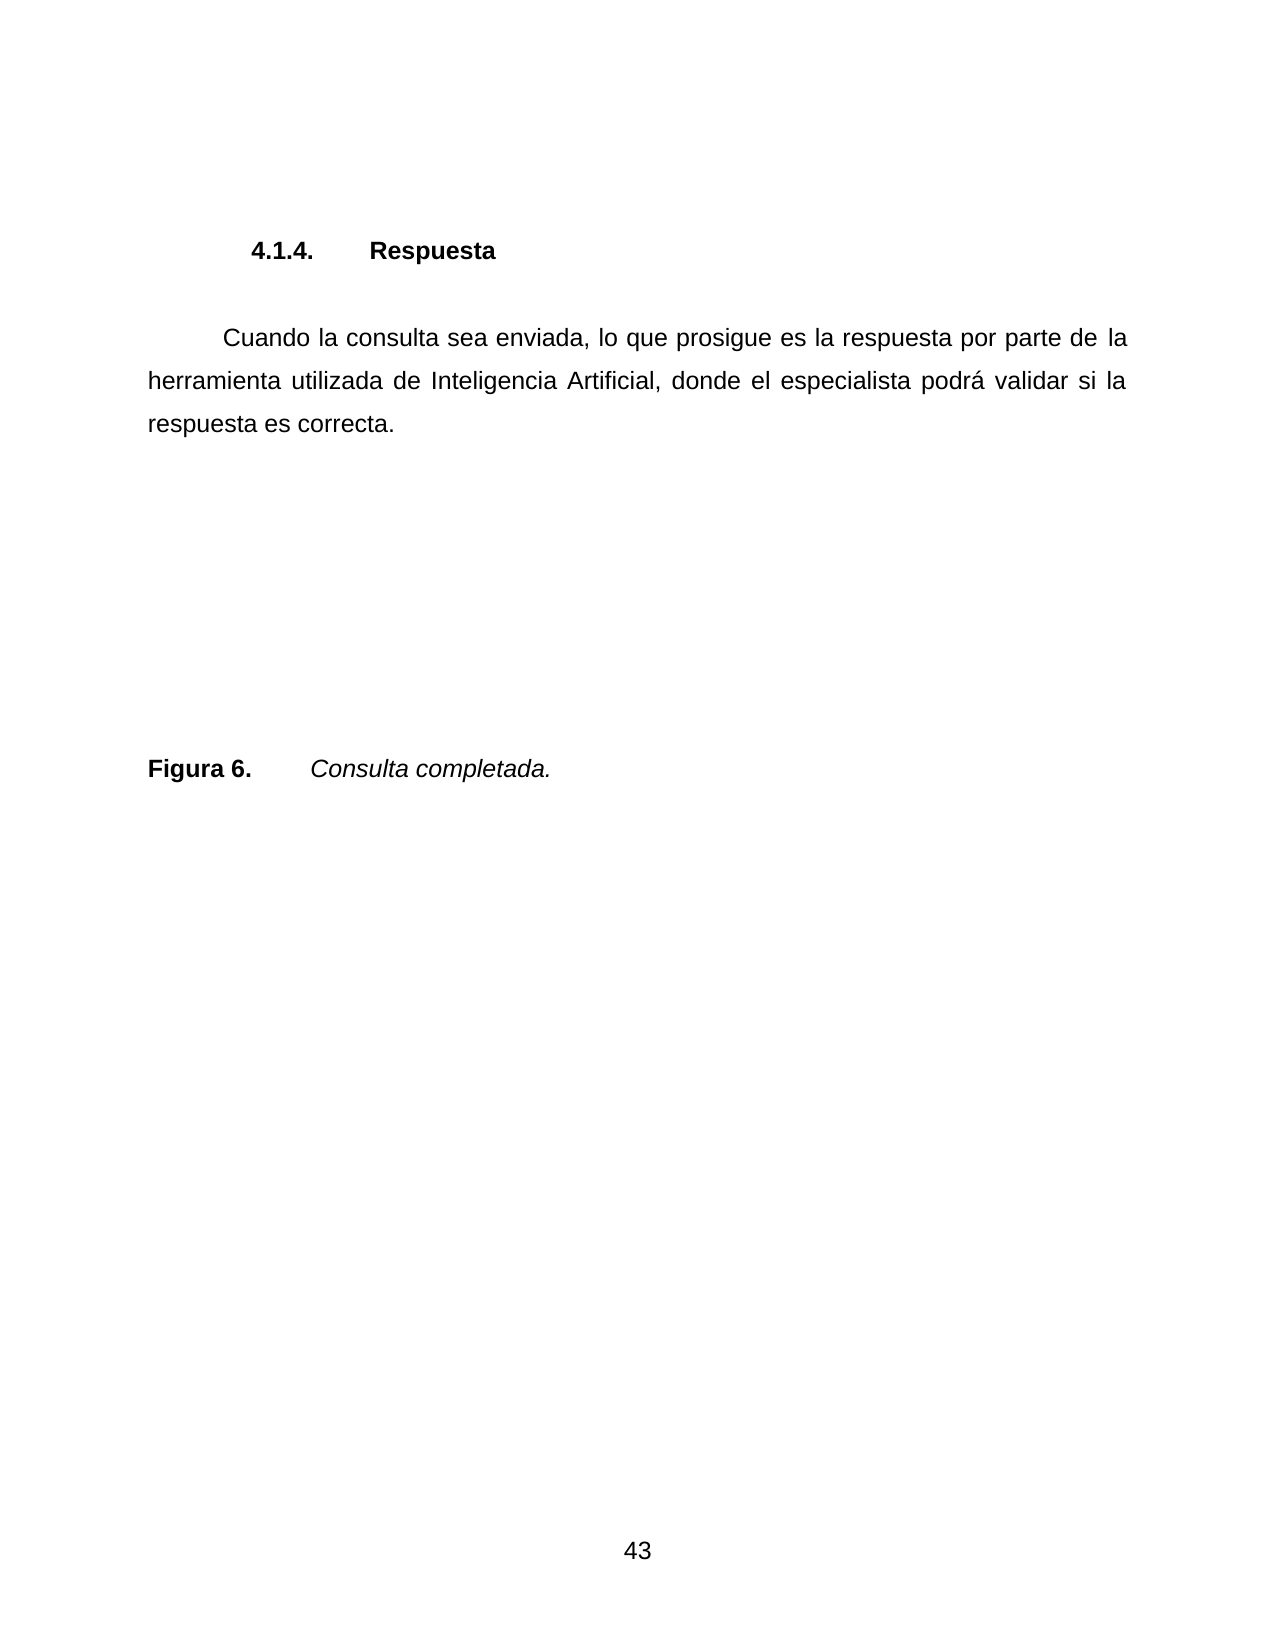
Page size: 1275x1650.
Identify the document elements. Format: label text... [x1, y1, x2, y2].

text Cuando la consulta sea enviada, lo que prosigue es la respuesta por parte de la herramienta utilizada de Inteligencia Artificial, donde el especialista podrá validar si la respuesta es correcta. [148, 322, 1127, 437]
text Respuesta [251, 236, 1127, 265]
text Consulta completada. [148, 754, 1127, 782]
